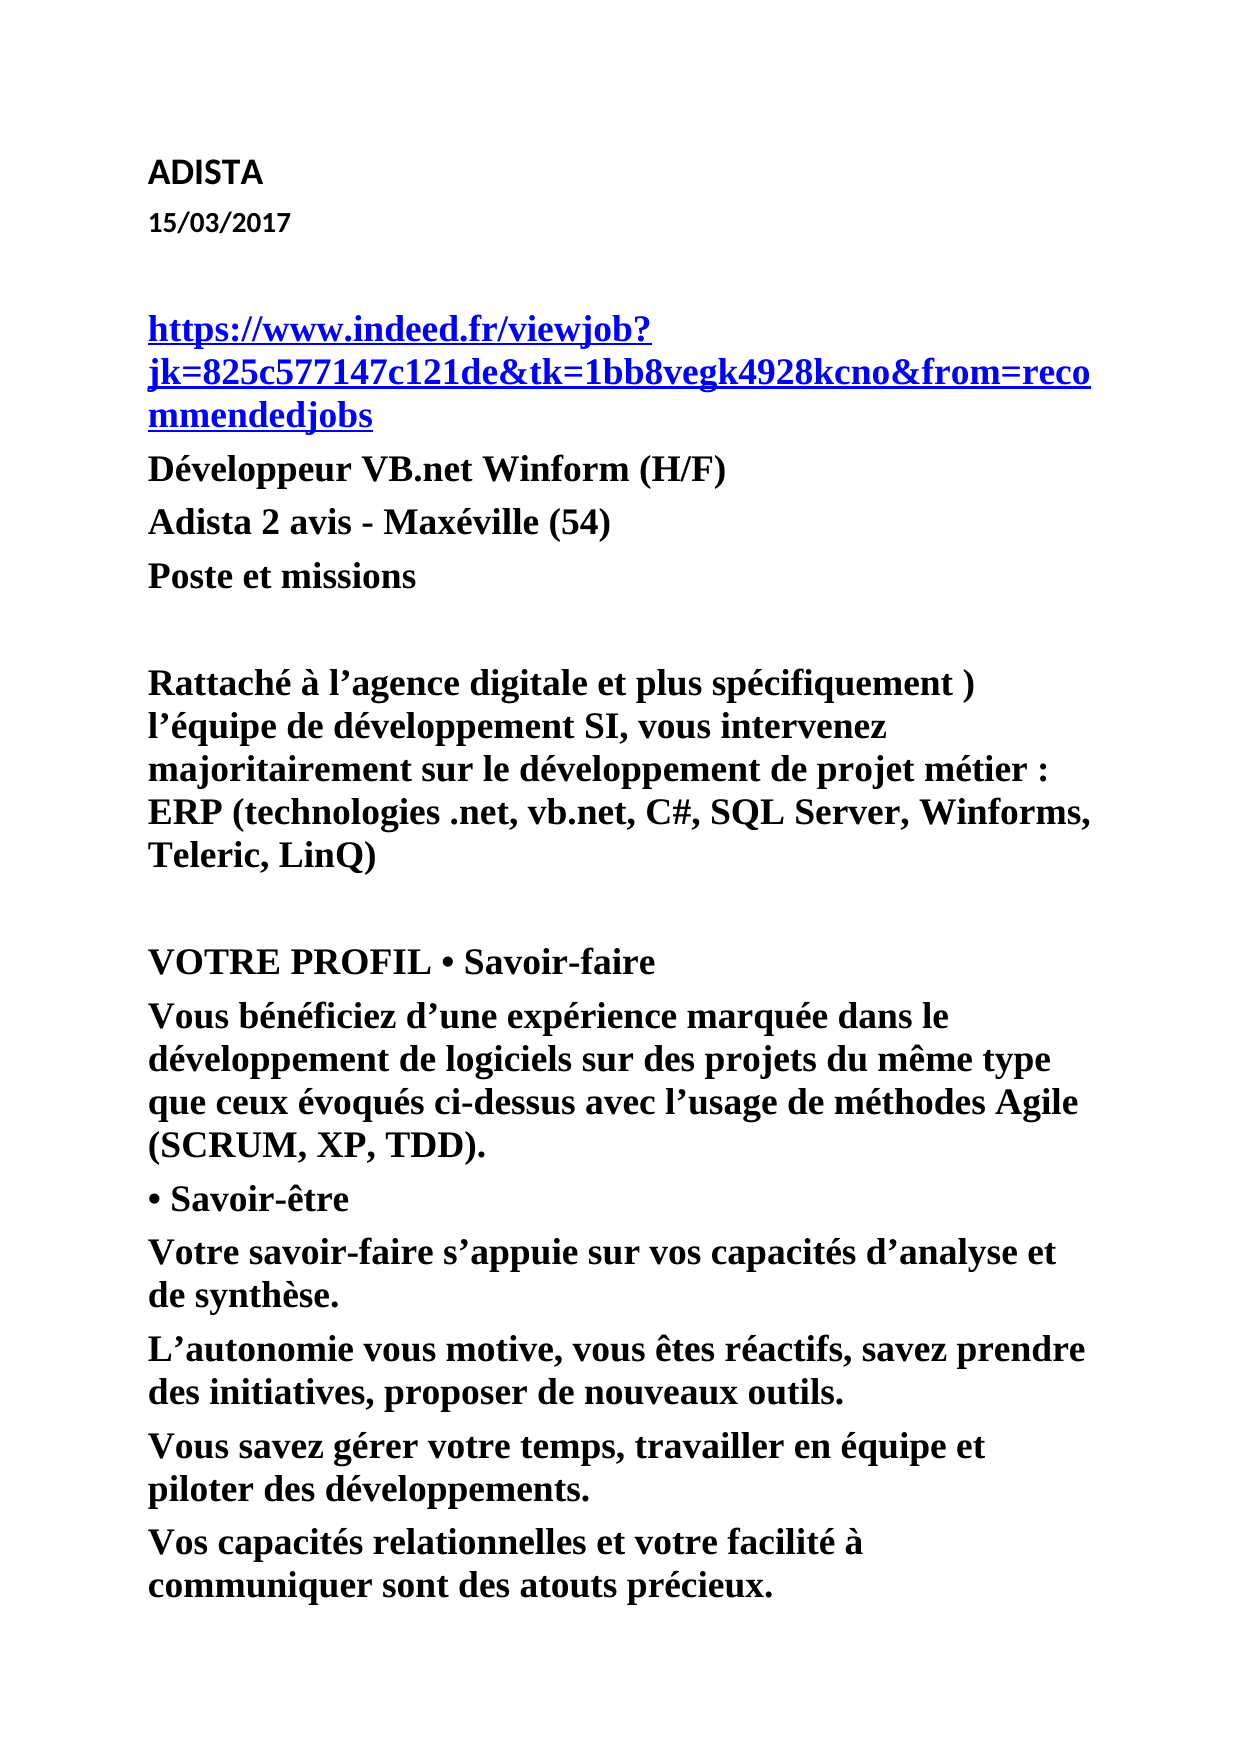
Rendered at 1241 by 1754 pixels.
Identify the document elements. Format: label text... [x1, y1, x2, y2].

text 15/03/2017 [148, 204, 1093, 239]
text Rattaché à l’agence digitale et plus spécifiquement ) l’équipe de développement SI, vous intervenez majoritairement sur le développement de projet métier : ERP (technologies .net, vb.net, C#, SQL Server, Winforms, Teleric, LinQ) [148, 660, 1093, 876]
text VOTRE PROFIL • Savoir-faire [148, 940, 1093, 983]
text Vous bénéficiez d’une expérience marquée dans le développement de logiciels sur des projets du même type que ceux évoqués ci-dessus avec l’usage de méthodes Agile (SCRUM, XP, TDD). [148, 993, 1093, 1166]
text Développeur VB.net Winform (H/F) [148, 446, 1093, 489]
text ADISTA [148, 148, 1093, 193]
text • Savoir-être [148, 1176, 1093, 1219]
text Votre savoir-faire s’appuie sur vos capacités d’analyse et de synthèse. [148, 1230, 1093, 1316]
text Adista 2 avis - Maxéville (54) [148, 499, 1093, 543]
text Poste et missions [148, 553, 1093, 596]
text https://www.indeed.fr/viewjob?jk=825c577147c121de&tk=1bb8vegk4928kcno&from=recommendedjobs [148, 306, 1093, 436]
text Vous savez gérer votre temps, travailler en équipe et piloter des développements. [148, 1423, 1093, 1509]
text Vos capacités relationnelles et votre facilité à communiquer sont des atouts précieux. [148, 1520, 1093, 1606]
text L’autonomie vous motive, vous êtes réactifs, savez prendre des initiatives, proposer de nouveaux outils. [148, 1326, 1093, 1413]
